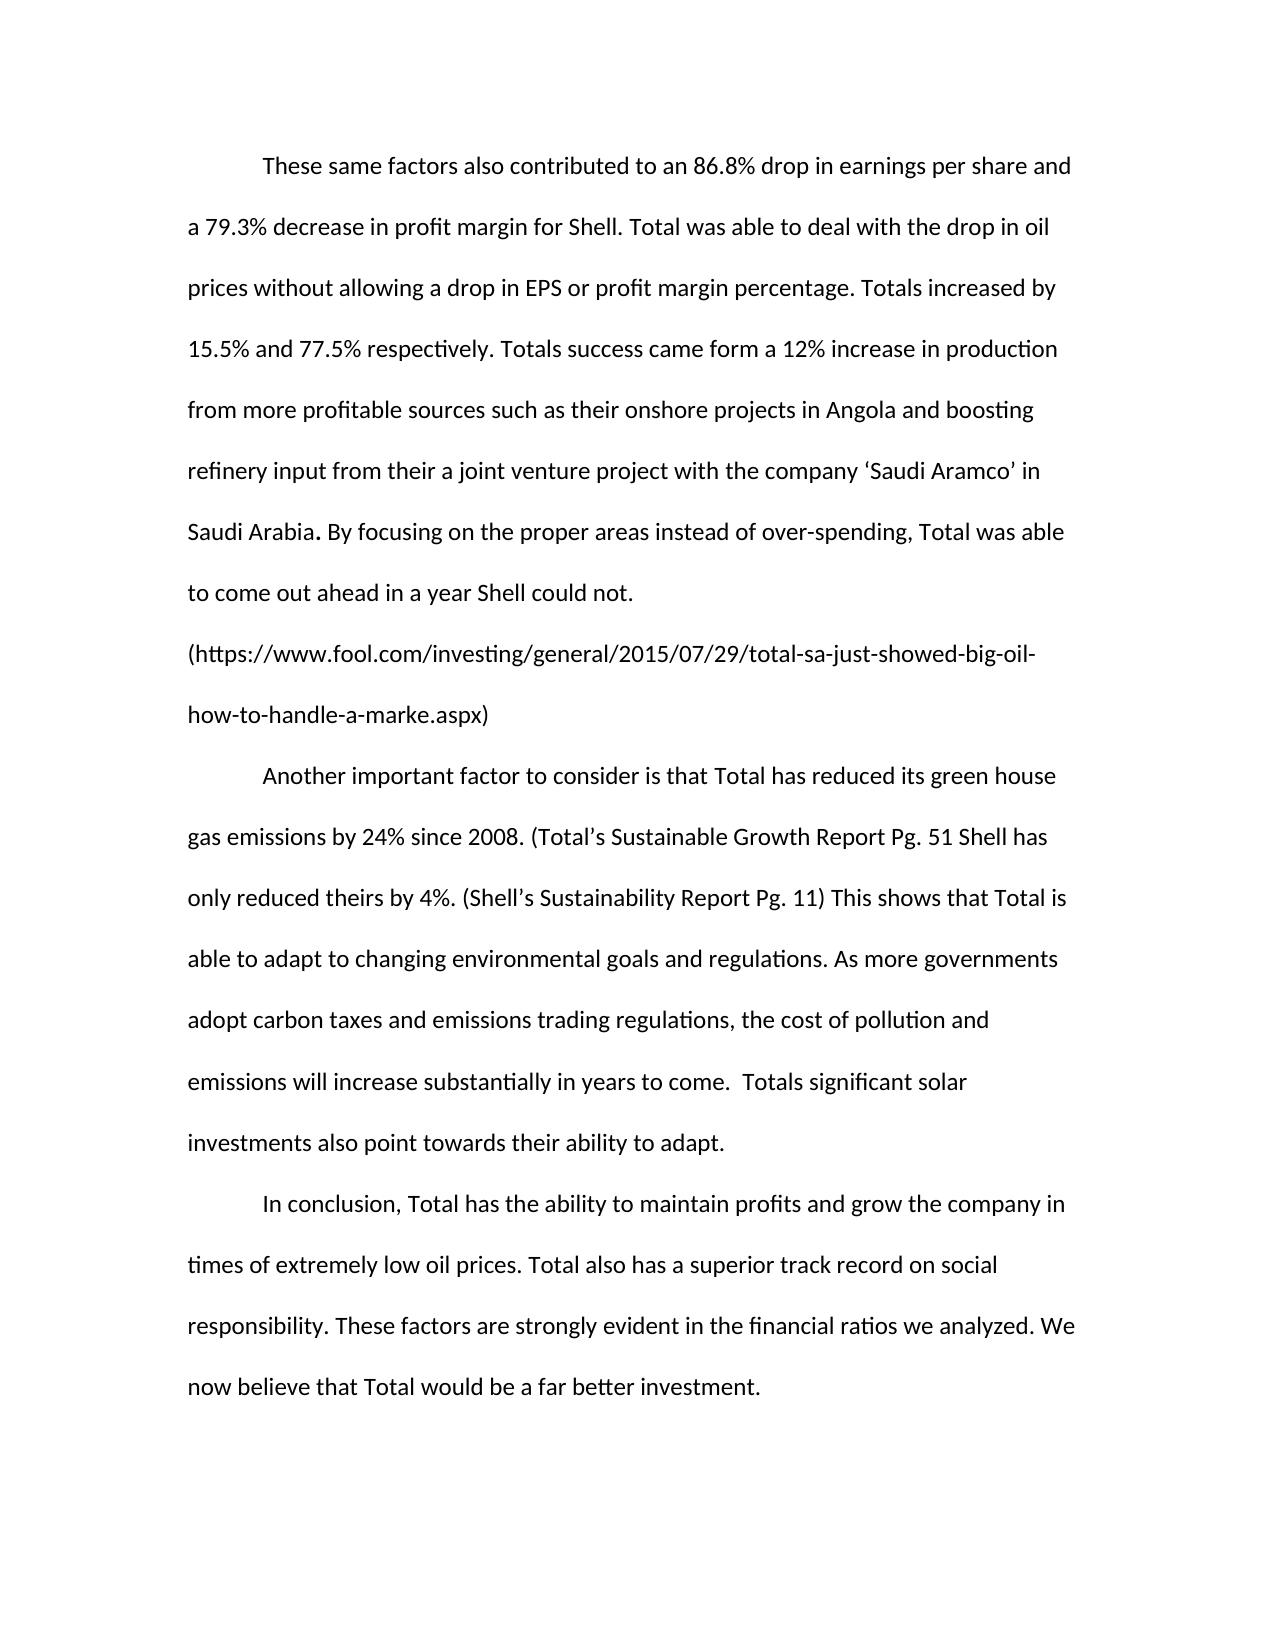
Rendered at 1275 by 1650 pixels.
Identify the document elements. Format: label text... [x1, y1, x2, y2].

text In conclusion, Total has the ability to maintain profits and grow the company in times of extremely low oil prices. Total also has a superior track record on social responsibility. These factors are strongly evident in the financial ratios we analyzed. We now believe that Total would be a far better investment. [187, 1188, 1087, 1401]
text Another important factor to consider is that Total has reduced its green house gas emissions by 24% since 2008. (Total’s Sustainable Growth Report Pg. 51 Shell has only reduced theirs by 4%. (Shell’s Sustainability Report Pg. 11) This shows that Total is able to adapt to changing environmental goals and regulations. As more governments adopt carbon taxes and emissions trading regulations, the cost of pollution and emissions will increase substantially in years to come. Totals significant solar investments also point towards their ability to adapt. [187, 760, 1087, 1157]
text These same factors also contributed to an 86.8% drop in earnings per share and a 79.3% decrease in profit margin for Shell. Total was able to deal with the drop in oil prices without allowing a drop in EPS or profit margin percentage. Totals increased by 15.5% and 77.5% respectively. Totals success came form a 12% increase in production from more profitable sources such as their onshore projects in Angola and boosting refinery input from their a joint venture project with the company ‘Saudi Aramco’ in Saudi Arabia. By focusing on the proper areas instead of over-spending, Total was able to come out ahead in a year Shell could not. (https://www.fool.com/investing/general/2015/07/29/total-sa-just-showed-big-oil-how-to-handle-a-marke.aspx) [187, 150, 1087, 730]
